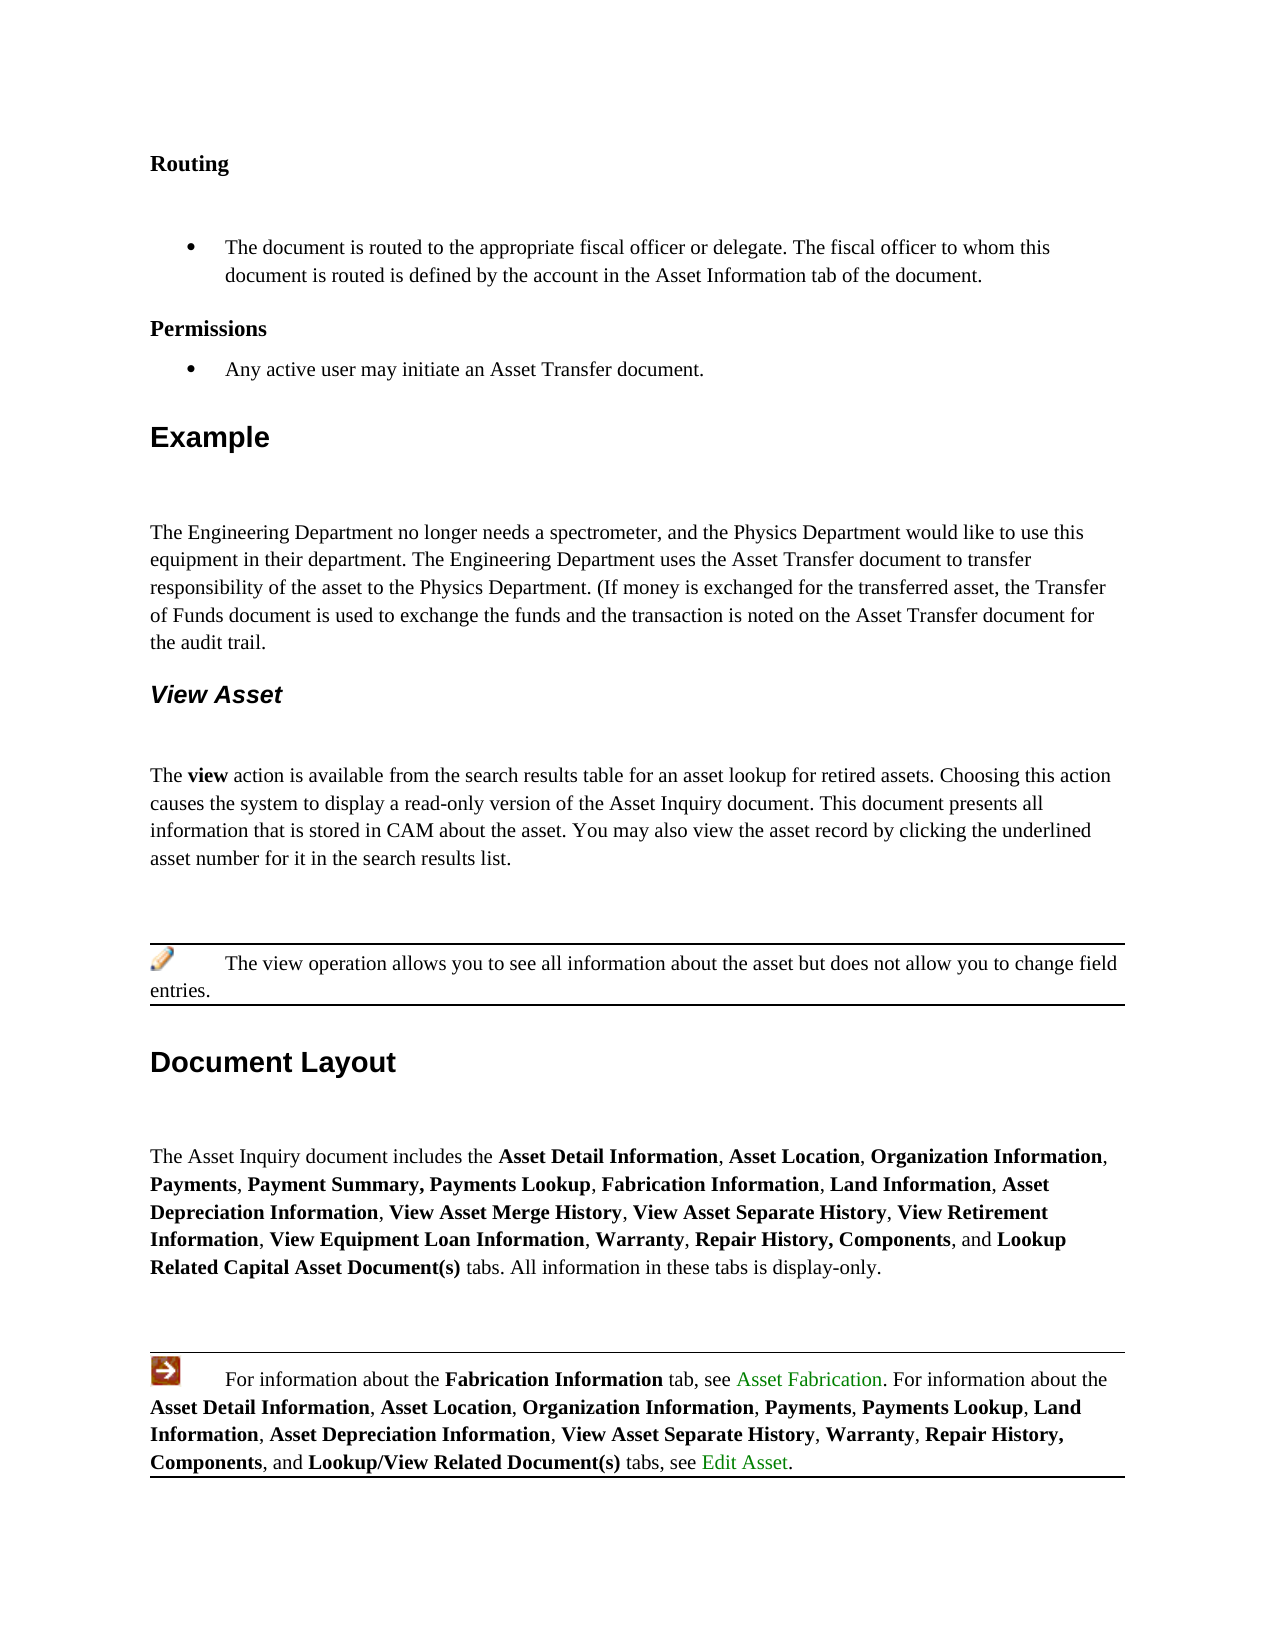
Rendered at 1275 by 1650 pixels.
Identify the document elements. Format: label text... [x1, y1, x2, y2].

text The view operation allows you to see all information about the asset but does not allow you to change field entries. [150, 945, 1125, 1004]
text The document is routed to the appropriate fiscal officer or delegate. The fiscal officer to whom this document is routed is defined by the account in the Asset Information tab of the document. [187, 235, 1125, 287]
text The Asset Inquiry document includes the Asset Detail Information, Asset Location, Organization Information, Payments, Payment Summary, Payments Lookup, Fabrication Information, Land Information, Asset Depreciation Information, View Asset Merge History, View Asset Separate History, View Retirement Information, View Equipment Loan Information, Warranty, Repair History, Components, and Lookup Related Capital Asset Document(s) tabs. All information in these tabs is display-only. [150, 1144, 1125, 1279]
subtitle Routing [150, 150, 1125, 176]
picture [150, 1355, 182, 1387]
text Any active user may initiate an Asset Transfer document. [187, 357, 1125, 381]
text The Engineering Department no longer needs a spectrometer, and the Physics Department would like to use this equipment in their department. The Engineering Department uses the Asset Transfer document to transfer responsibility of the asset to the Physics Department. (If money is exchanged for the transferred asset, the Transfer of Funds document is used to exchange the funds and the transaction is noted on the Asset Transfer document for the audit trail. [150, 520, 1125, 654]
text The view action is available from the search results table for an asset lookup for retired assets. Choosing this action causes the system to display a read-only version of the Asset Inquiry document. This document presents all information that is stored in about the asset. You may also view the asset record by clicking the underlined asset number for it in the search results list. [150, 763, 1125, 870]
subtitle Example [150, 420, 1125, 454]
subtitle View Asset [150, 680, 1125, 709]
picture [150, 946, 174, 971]
subtitle Permissions [150, 315, 1125, 341]
text For information about the Fabrication Information tab, see Asset Fabrication|document=WordDocuments\FIN CAM Source.docx;topic=Asset Fabrication. For information about the Asset Detail Information, Asset Location, Organization Information, Payments, Payments Lookup, Land Information, Asset Depreciation Information, View Asset Separate History, Warranty, Repair History, Components, and Lookup/View Related Document(s) tabs, see Edit Asset|document=WordDocuments\FIN CAM Source.docx;topic=Edit Asset. [150, 1353, 1125, 1476]
subtitle Document Layout [150, 1045, 1125, 1078]
